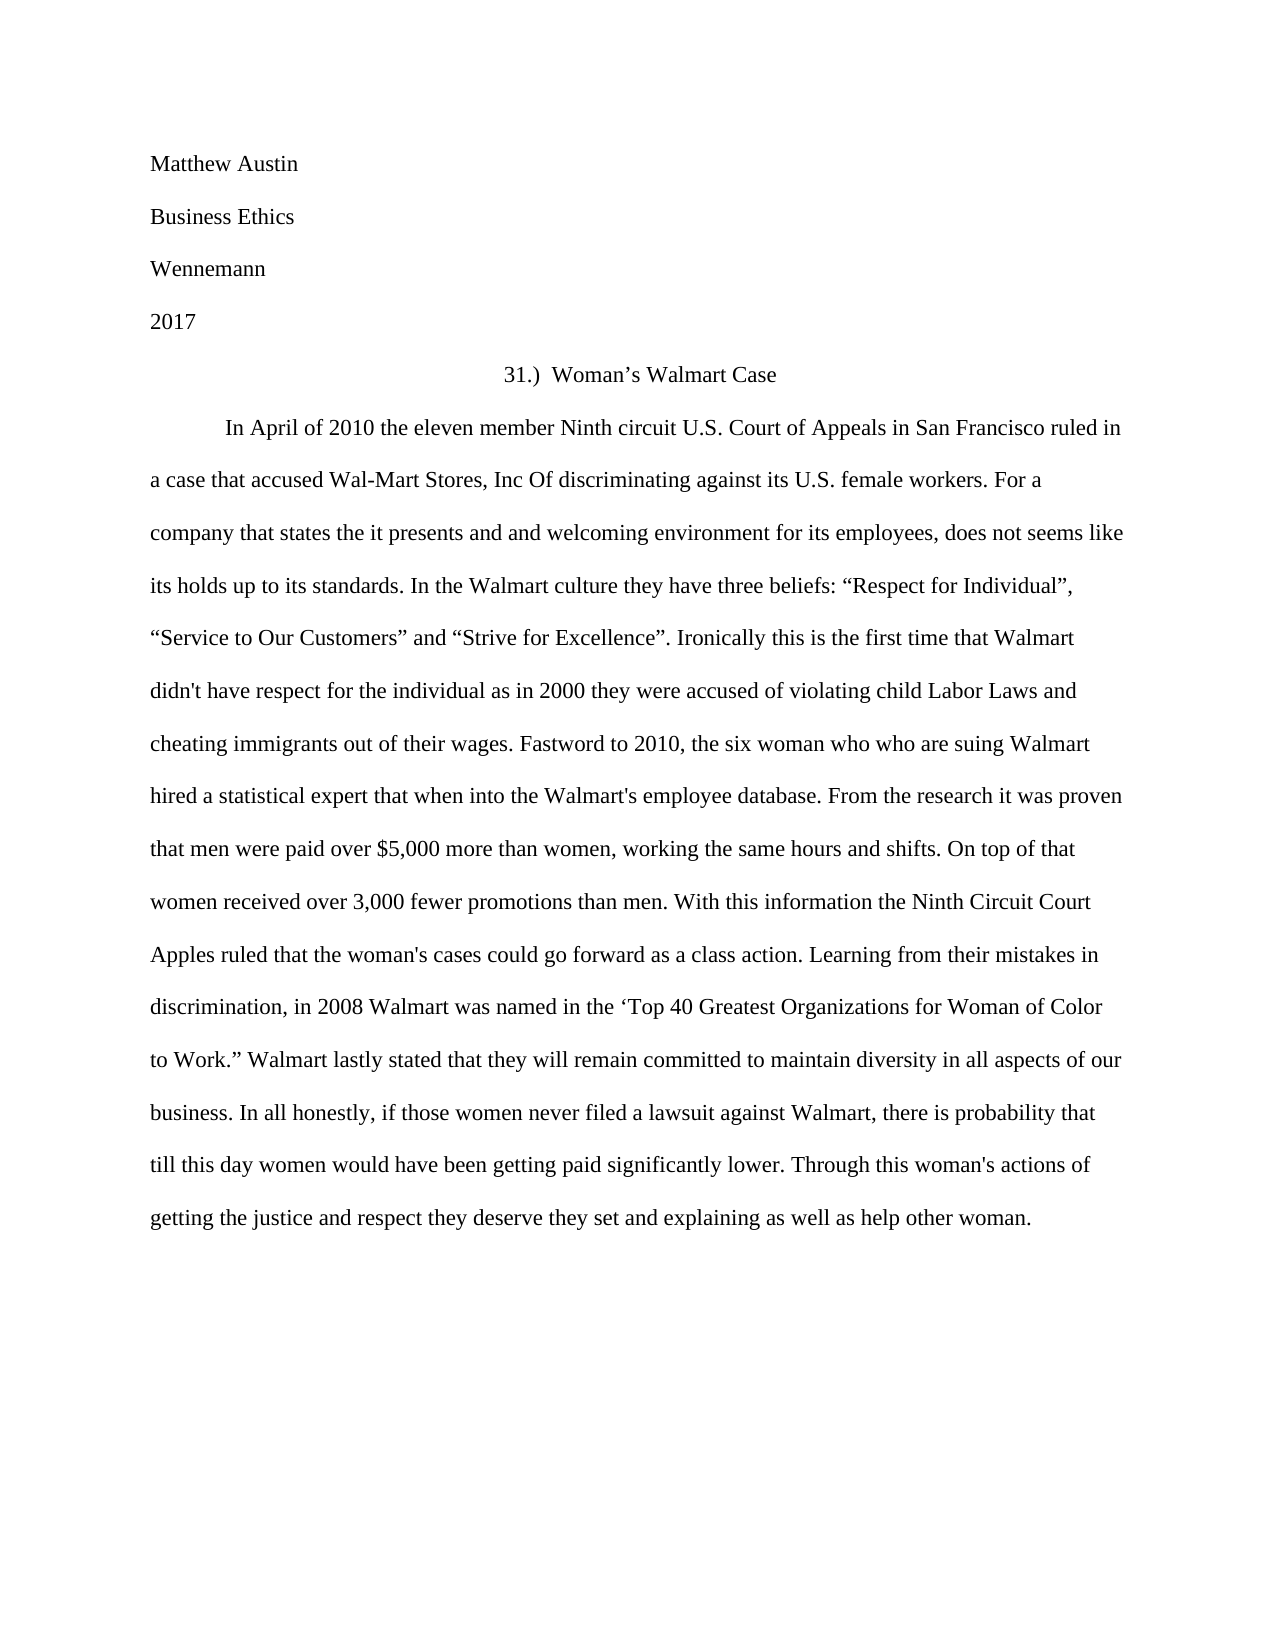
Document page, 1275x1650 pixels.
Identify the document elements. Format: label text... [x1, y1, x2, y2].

text 2017 [150, 308, 1125, 334]
text Business Ethics [150, 203, 1125, 229]
text 31.) Woman’s Walmart Case [150, 361, 1125, 387]
text Matthew Austin [150, 150, 1125, 176]
text Wennemann [150, 255, 1125, 282]
text In April of 2010 the eleven member Ninth circuit U.S. Court of Appeals in San Francisco ruled in a case that accused Wal-Mart Stores, Inc Of discriminating against its U.S. female workers. For a company that states the it presents and and welcoming environment for its employees, does not seems like its holds up to its standards. In the Walmart culture they have three beliefs: “Respect for Individual”, “Service to Our Customers” and “Strive for Excellence”. Ironically this is the first time that Walmart didn't have respect for the individual as in 2000 they were accused of violating child Labor Laws and cheating immigrants out of their wages. Fastword to 2010, the six woman who who are suing Walmart hired a statistical expert that when into the Walmart's employee database. From the research it was proven that men were paid over $5,000 more than women, working the same hours and shifts. On top of that women received over 3,000 fewer promotions than men. With this information the Ninth Circuit Court Apples ruled that the woman's cases could go forward as a class action. Learning from their mistakes in discrimination, in 2008 Walmart was named in the ‘Top 40 Greatest Organizations for Woman of Color to Work.” Walmart lastly stated that they will remain committed to maintain diversity in all aspects of our business. In all honestly, if those women never filed a lawsuit against Walmart, there is probability that till this day women would have been getting paid significantly lower. Through this woman's actions of getting the justice and respect they deserve they set and explaining as well as help other woman. [150, 413, 1125, 1231]
